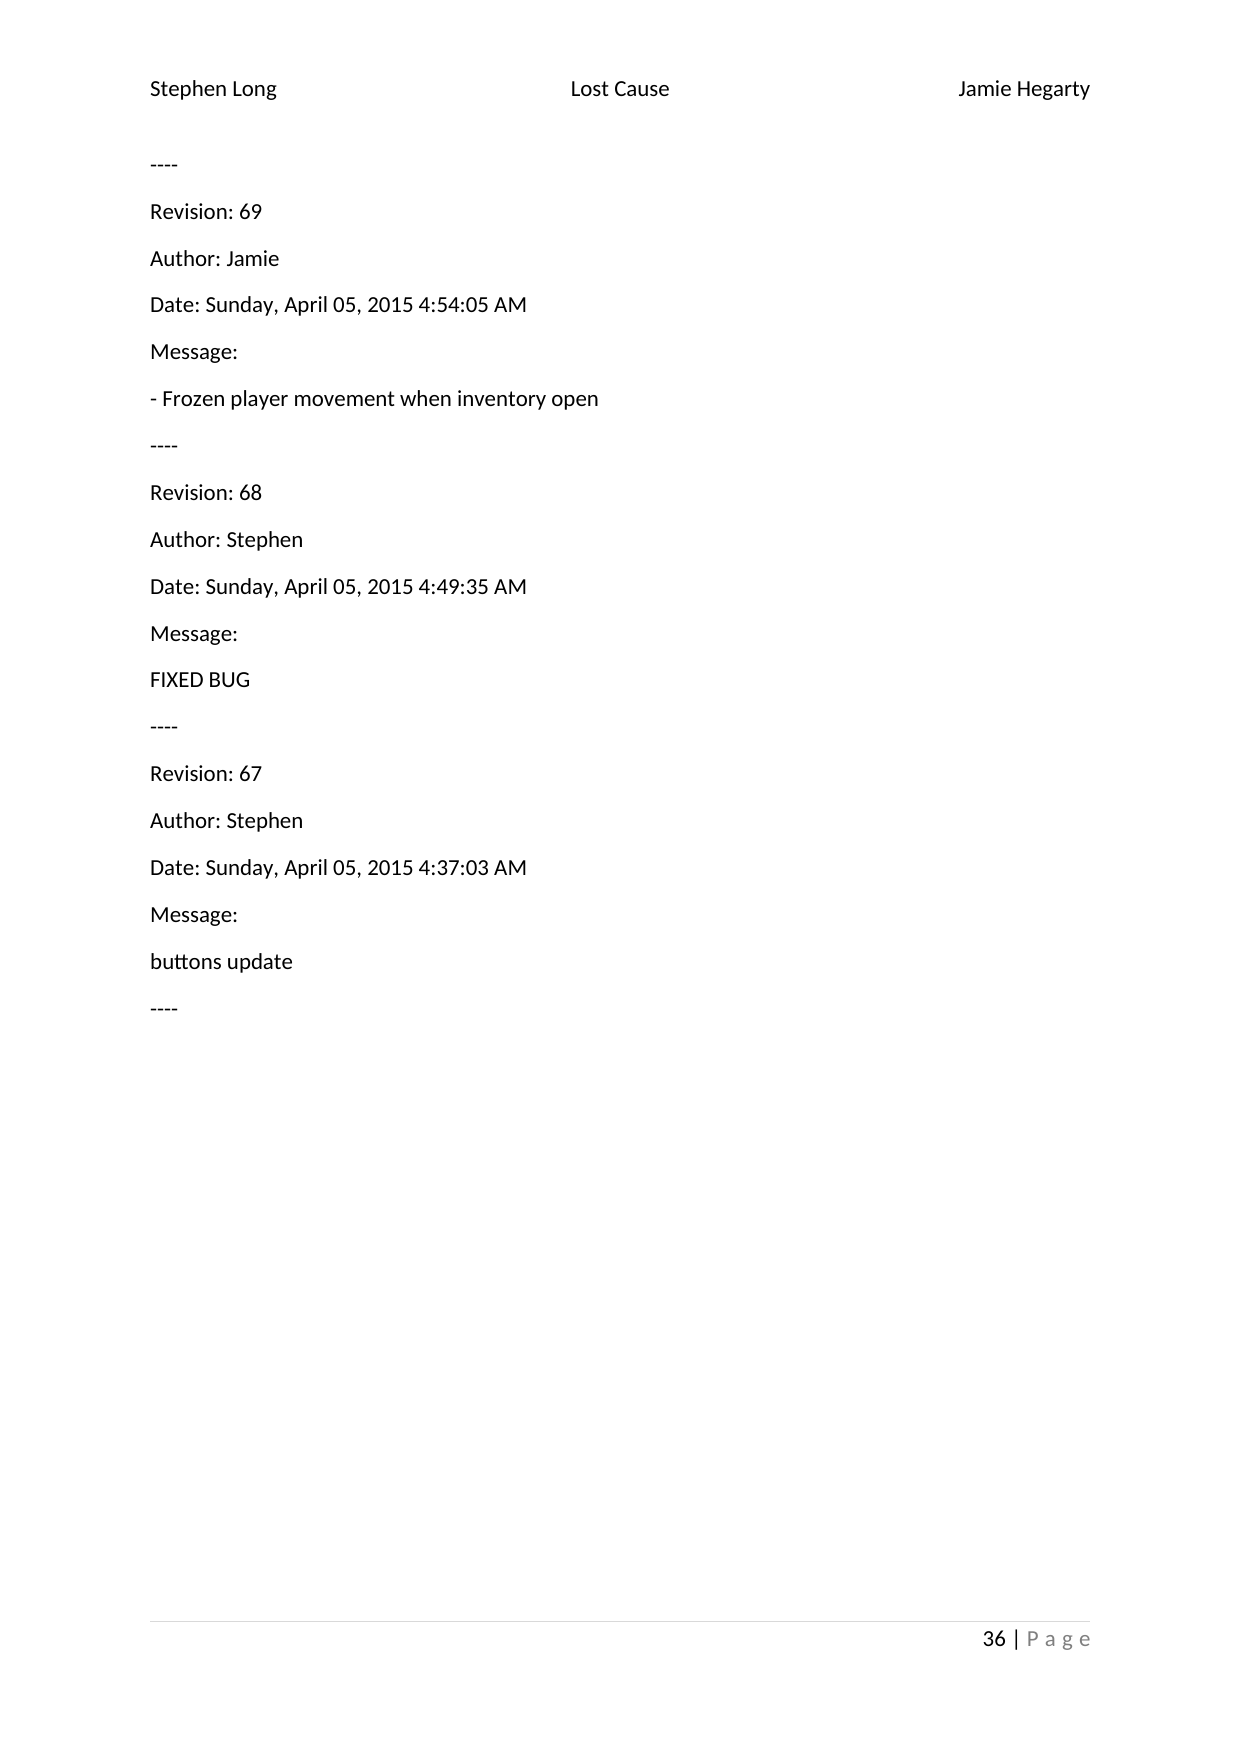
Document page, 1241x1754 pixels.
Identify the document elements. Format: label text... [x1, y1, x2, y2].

text Revision: 67 [150, 759, 1090, 787]
text FIXED BUG [150, 666, 1090, 694]
text Date: Sunday, April 05, 2015 4:54:05 AM [150, 291, 1090, 319]
text Message: [150, 619, 1090, 647]
text Author: Jamie [150, 244, 1090, 272]
text ---- [150, 150, 1090, 178]
text ---- [150, 994, 1090, 1022]
text Author: Stephen [150, 806, 1090, 834]
text Date: Sunday, April 05, 2015 4:49:35 AM [150, 572, 1090, 600]
text Revision: 68 [150, 478, 1090, 506]
text Date: Sunday, April 05, 2015 4:37:03 AM [150, 853, 1090, 881]
text Revision: 69 [150, 197, 1090, 225]
text buttons update [150, 947, 1090, 975]
text Message: [150, 900, 1090, 928]
text ---- [150, 712, 1090, 741]
text Author: Stephen [150, 525, 1090, 553]
text Message: [150, 337, 1090, 366]
text - Frozen player movement when inventory open [150, 384, 1090, 412]
text ---- [150, 431, 1090, 459]
